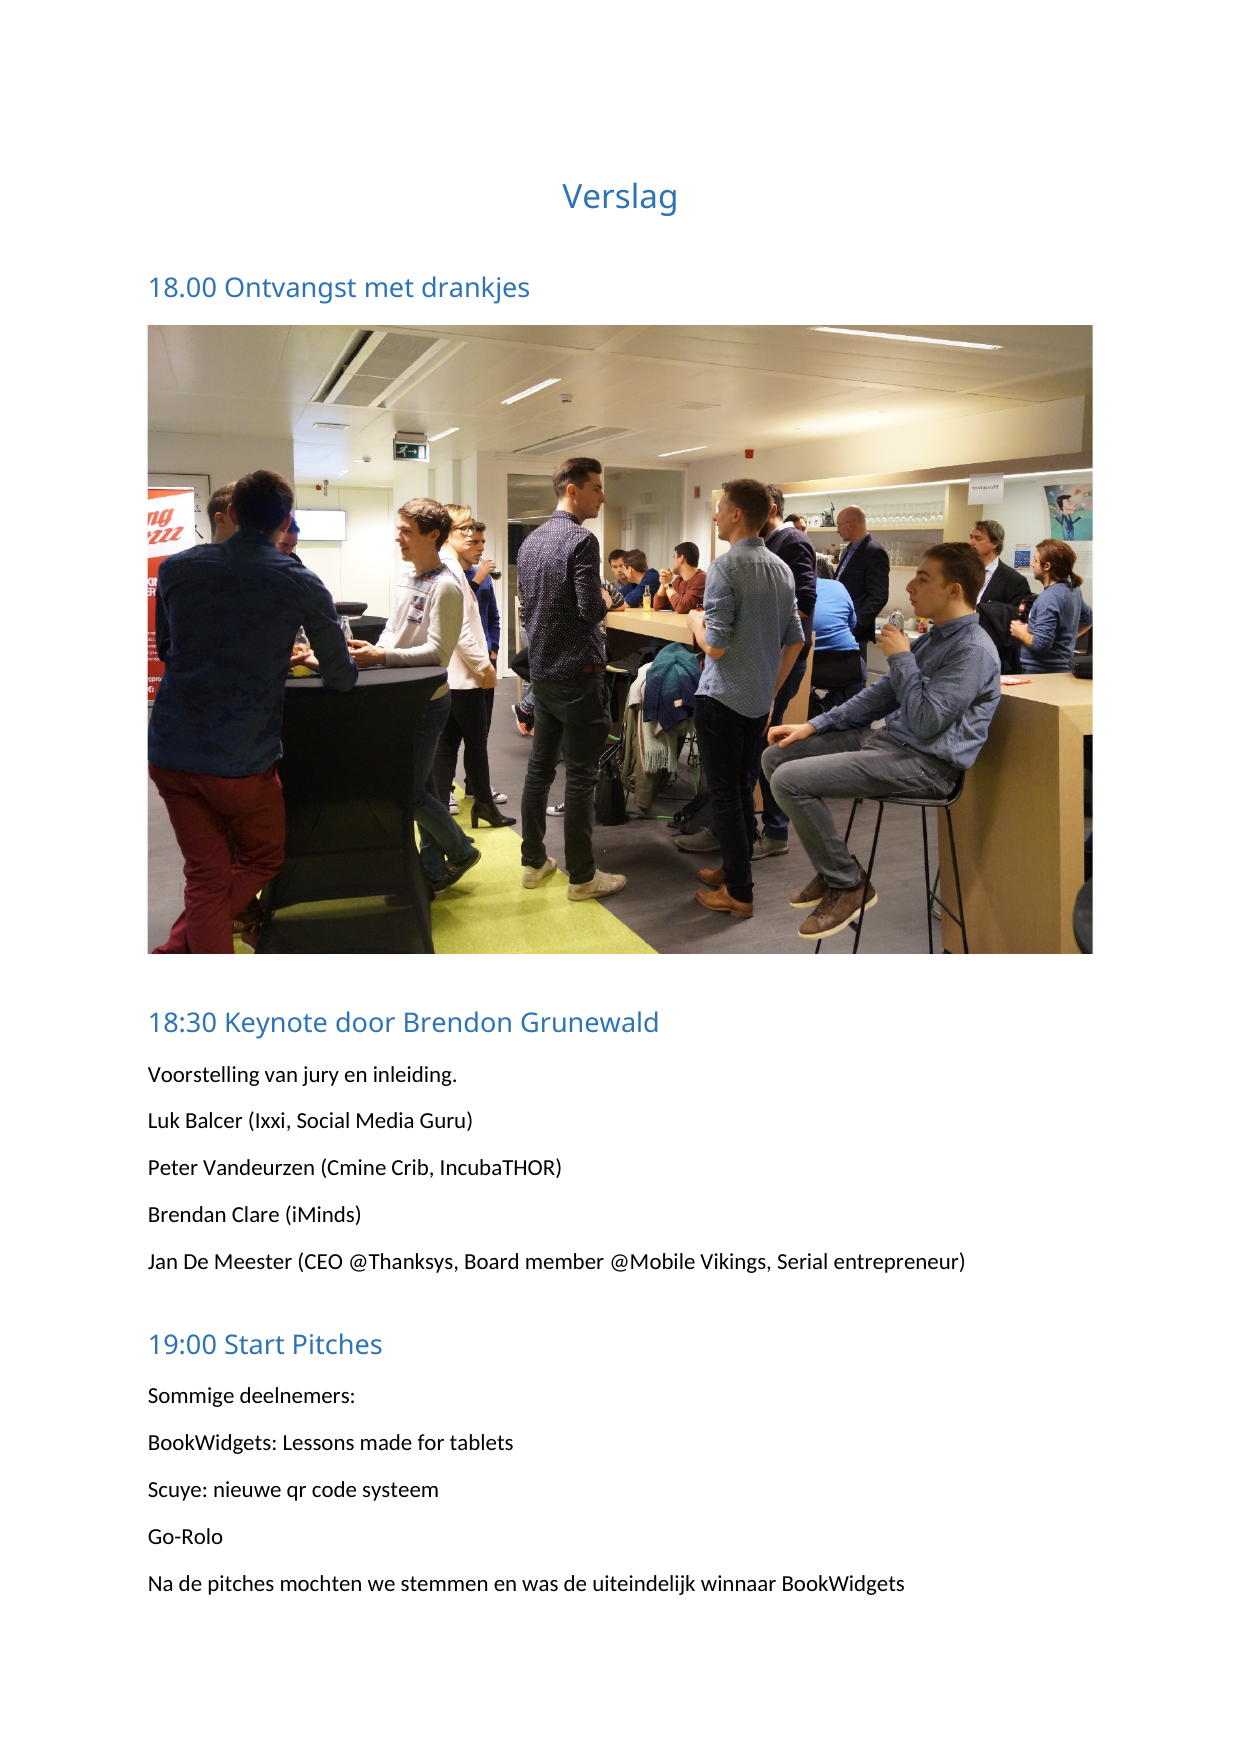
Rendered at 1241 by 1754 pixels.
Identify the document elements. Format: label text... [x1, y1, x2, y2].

subtitle Verslag [148, 173, 1093, 218]
text Jan De Meester (CEO @Thanksys, Board member @Mobile Vikings, Serial entrepreneur) [148, 1247, 1093, 1275]
picture [147, 325, 1093, 954]
text 18:30 Keynote door Brendon Grunewald [148, 972, 1093, 1040]
text Sommige deelnemers: [148, 1382, 1093, 1409]
text Brendan Clare (iMinds) [148, 1200, 1093, 1228]
text BookWidgets: Lessons made for tablets [148, 1428, 1093, 1456]
text Go-Rolo [148, 1522, 1093, 1550]
text 18.00 Ontvangst met drankjes [148, 268, 1093, 305]
text Scuye: nieuwe qr code systeem [148, 1475, 1093, 1503]
text Voorstelling van jury en inleiding. [148, 1060, 1093, 1088]
text 19:00 Start Pitches [148, 1294, 1093, 1362]
text Peter Vandeurzen (Cmine Crib, IncubaTHOR) [148, 1153, 1093, 1182]
text Na de pitches mochten we stemmen en was de uiteindelijk winnaar BookWidgets [148, 1569, 1093, 1597]
text Luk Balcer (Ixxi, Social Media Guru) [148, 1107, 1093, 1135]
